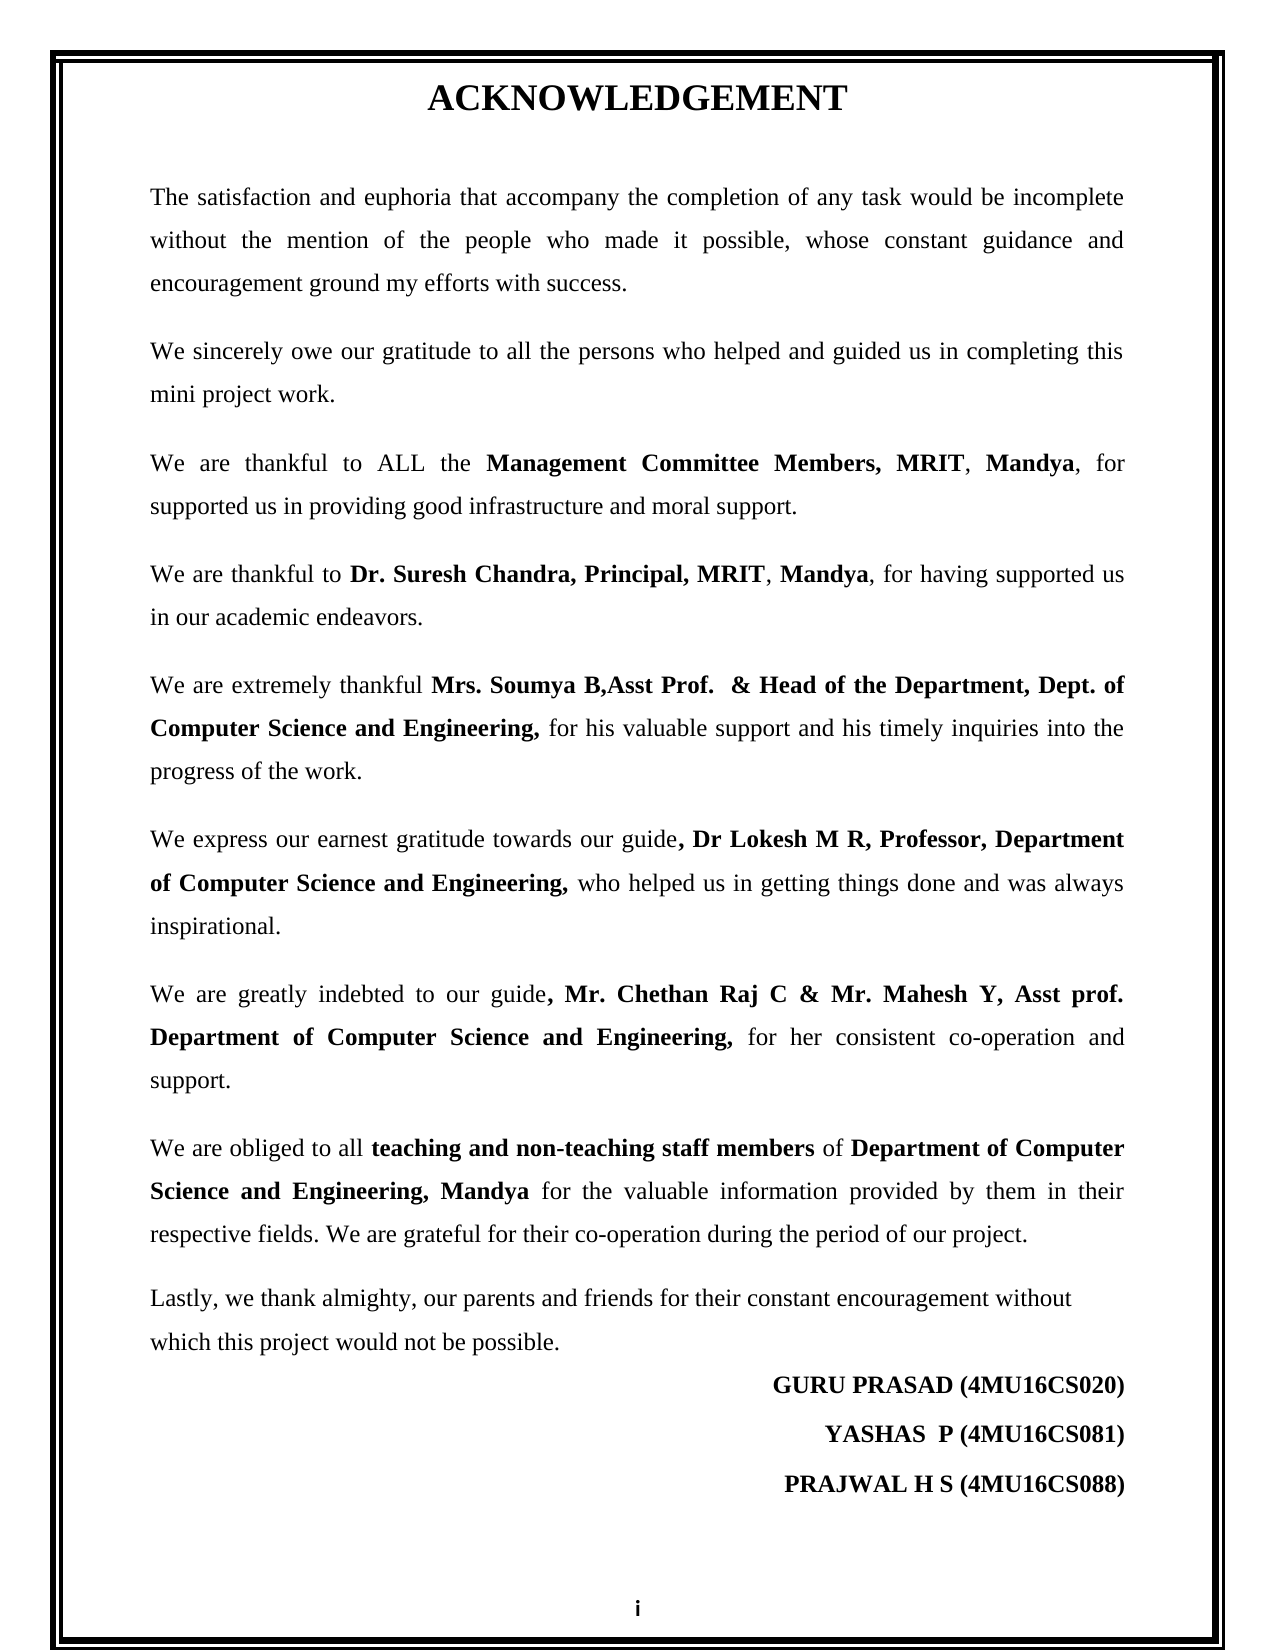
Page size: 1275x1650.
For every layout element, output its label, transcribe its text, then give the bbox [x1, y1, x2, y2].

text YASHAS P (4MU16CS081) [150, 1419, 1125, 1448]
text We are extremely thankful Mrs. Soumya B,Asst Prof. & Head of the Department, Dept. of Computer Science and Engineering, for his valuable support and his timely inquiries into the progress of the work. [150, 670, 1125, 785]
text The satisfaction and euphoria that accompany the completion of any task would be incomplete without the mention of the people who made it possible, whose constant guidance and encouragement ground my efforts with success. [150, 182, 1125, 297]
text ACKNOWLEDGEMENT [150, 75, 1125, 118]
text We are greatly indebted to our guide, Mr. Chethan Raj C & Mr. Mahesh Y, Asst prof. Department of Computer Science and Engineering, for her consistent co-operation and support. [150, 979, 1125, 1094]
text Lastly, we thank almighty, our parents and friends for their constant encouragement without [150, 1283, 1125, 1312]
text We express our earnest gratitude towards our guide, Dr Lokesh M R, Professor, Department of Computer Science and Engineering, who helped us in getting things done and was always inspirational. [150, 824, 1125, 939]
text PRAJWAL H S (4MU16CS088) [150, 1469, 1125, 1498]
text We are thankful to Dr. Suresh Chandra, Principal, MRIT, Mandya, for having supported us in our academic endeavors. [150, 559, 1125, 631]
text We are obliged to all teaching and non-teaching staff members of Department of Computer Science and Engineering, Mandya for the valuable information provided by them in their respective fields. We are grateful for their co-operation during the period of our project. [150, 1133, 1125, 1248]
text We sincerely owe our gratitude to all the persons who helped and guided us in completing this mini project work. [150, 336, 1125, 408]
text We are thankful to ALL the Management Committee Members, MRIT, Mandya, for supported us in providing good infrastructure and moral support. [150, 448, 1125, 519]
text GURU PRASAD (4MU16CS020) [150, 1370, 1125, 1398]
text which this project would not be possible. [150, 1327, 1125, 1355]
